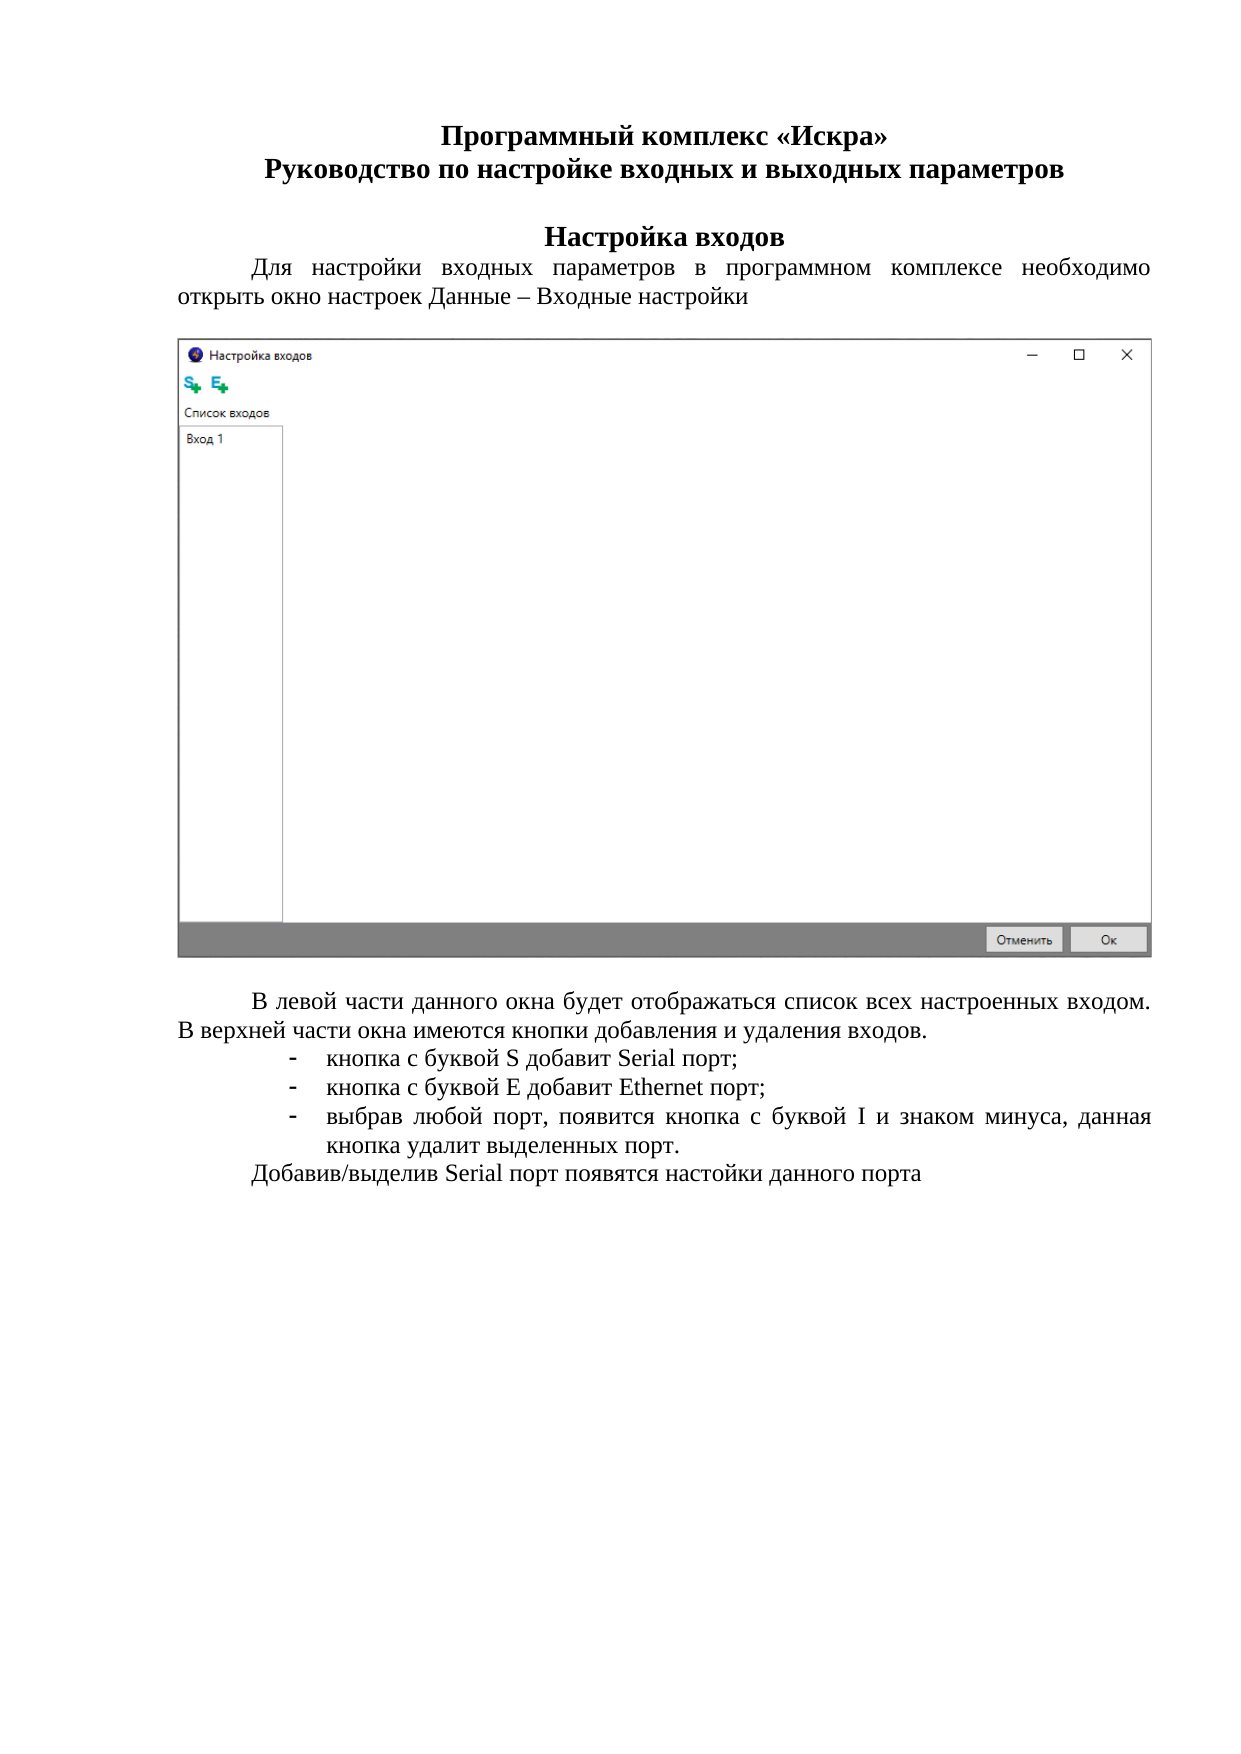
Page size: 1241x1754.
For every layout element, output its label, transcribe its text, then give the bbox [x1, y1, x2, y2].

picture [177, 338, 1152, 958]
text В левой части данного окна будет отображаться список всех настроенных входом. В верхней части окна имеются кнопки добавления и удаления входов. [177, 986, 1152, 1043]
list кнопка с буквой S добавит Serial порт; [288, 1043, 1152, 1072]
list кнопка с буквой E добавит Ethernet порт; [288, 1072, 1152, 1101]
text Добавив/выделив Serial порт появятся настойки данного порта [251, 1158, 1152, 1187]
list выбрав любой порт, появится кнопка с буквой I и знаком минуса, данная кнопка удалит выделенных порт. [288, 1101, 1152, 1158]
text Программный комплекс «Искра» [177, 118, 1152, 152]
text Настройка входов [177, 219, 1152, 252]
text Руководство по настройке входных и выходных параметров [177, 152, 1152, 185]
text Для настройки входных параметров в программном комплексе необходимо открыть окно настроек Данные – Входные настройки [177, 252, 1152, 310]
